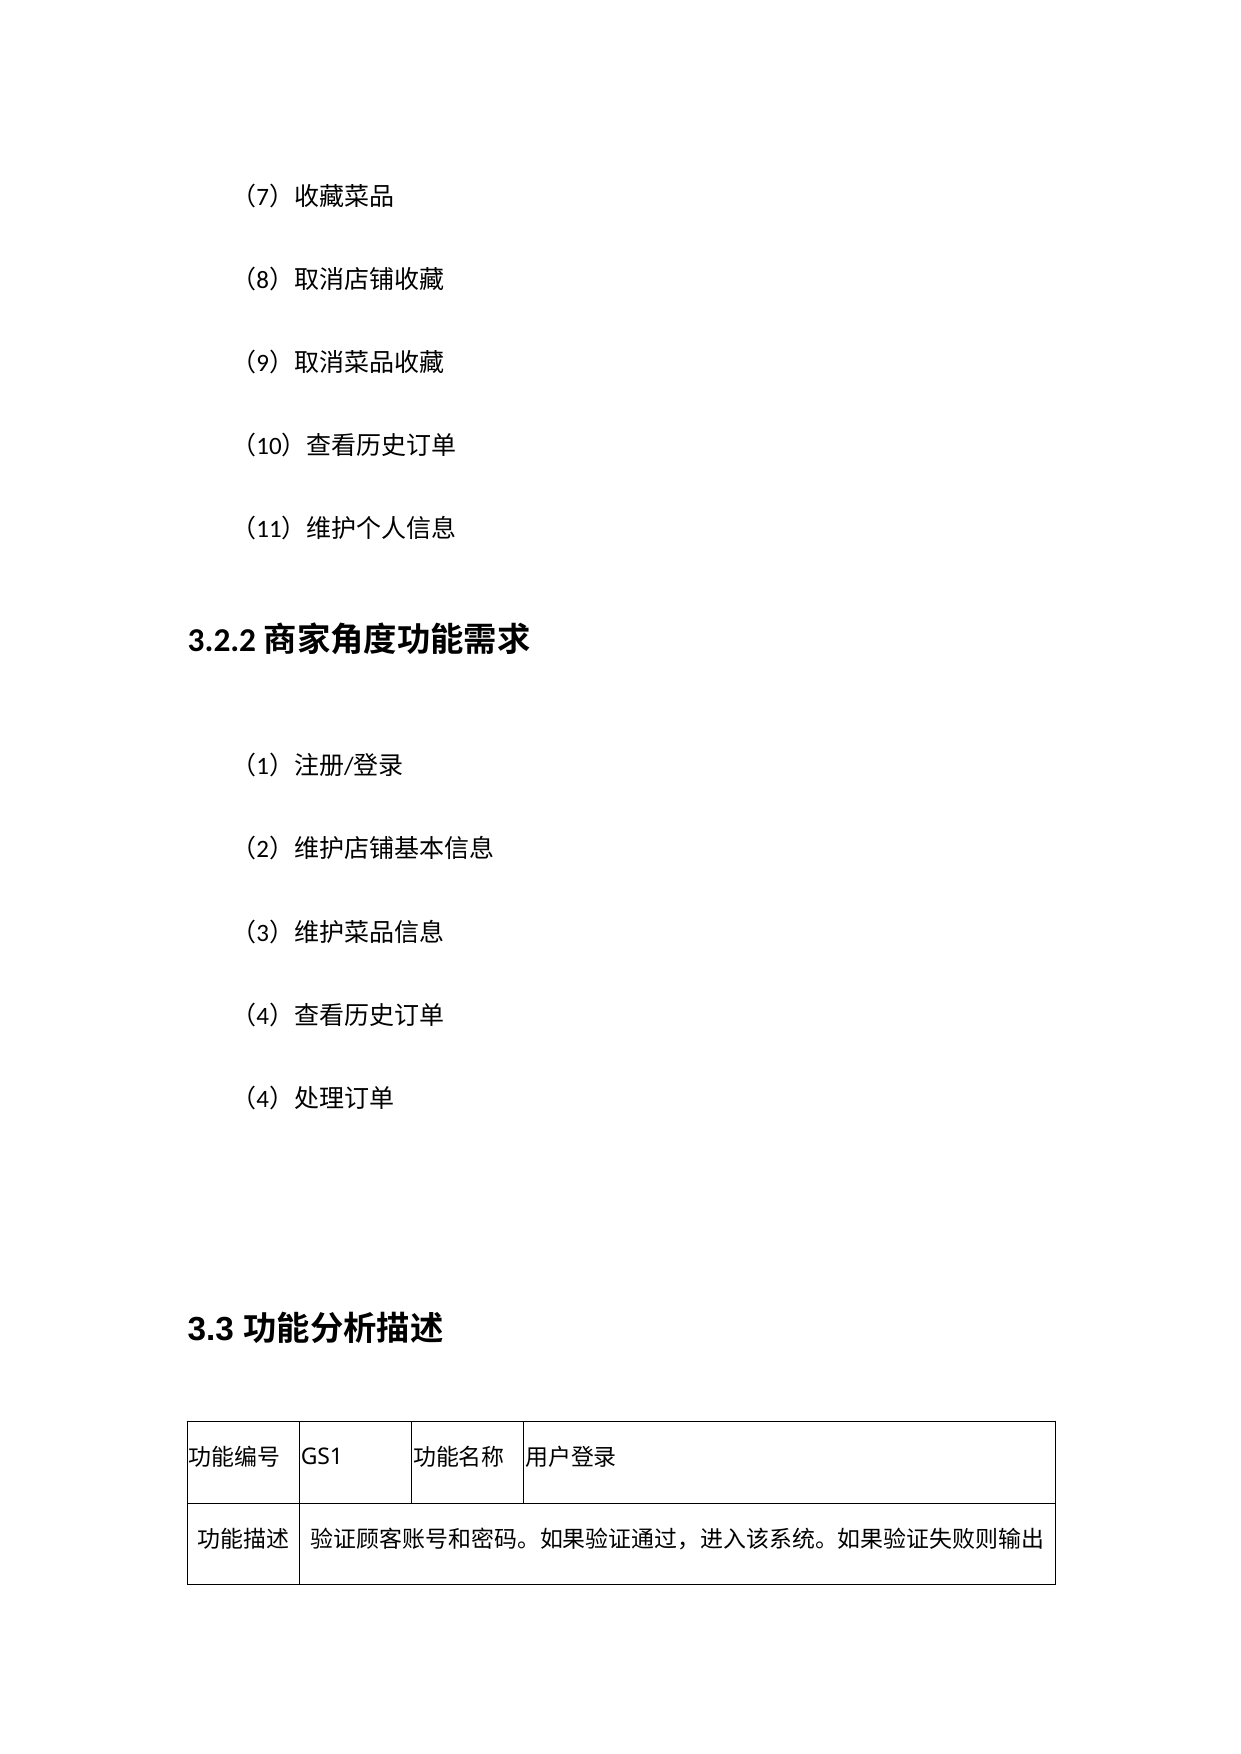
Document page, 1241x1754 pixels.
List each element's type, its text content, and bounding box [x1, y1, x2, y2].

table_header 功能名称 [412, 1422, 523, 1502]
list （7）收藏菜品 [187, 162, 1053, 227]
list （9）取消菜品收藏 [187, 328, 1053, 393]
list （10）查看历史订单 [187, 411, 1053, 476]
list （1）注册/登录 [187, 731, 1053, 796]
list （11）维护个人信息 [187, 494, 1053, 559]
table_header GS1 [300, 1422, 411, 1502]
list （4）查看历史订单 [187, 981, 1053, 1046]
table_header 用户登录 [524, 1422, 1055, 1502]
subtitle 3.2.2 商家角度功能需求 [187, 605, 1053, 670]
table_header 功能编号 [188, 1422, 299, 1502]
table_cell 验证顾客账号和密码。如果验证通过，进入该系统。如果验证失败则输出相应提示信息。 [300, 1504, 1055, 1584]
table_cell 功能描述 [188, 1504, 299, 1584]
subtitle 3.3 功能分析描述 [187, 1294, 1053, 1359]
list （4）处理订单 [187, 1064, 1053, 1129]
list （3）维护菜品信息 [187, 898, 1053, 963]
list （2）维护店铺基本信息 [187, 814, 1053, 879]
list （8）取消店铺收藏 [187, 245, 1053, 310]
